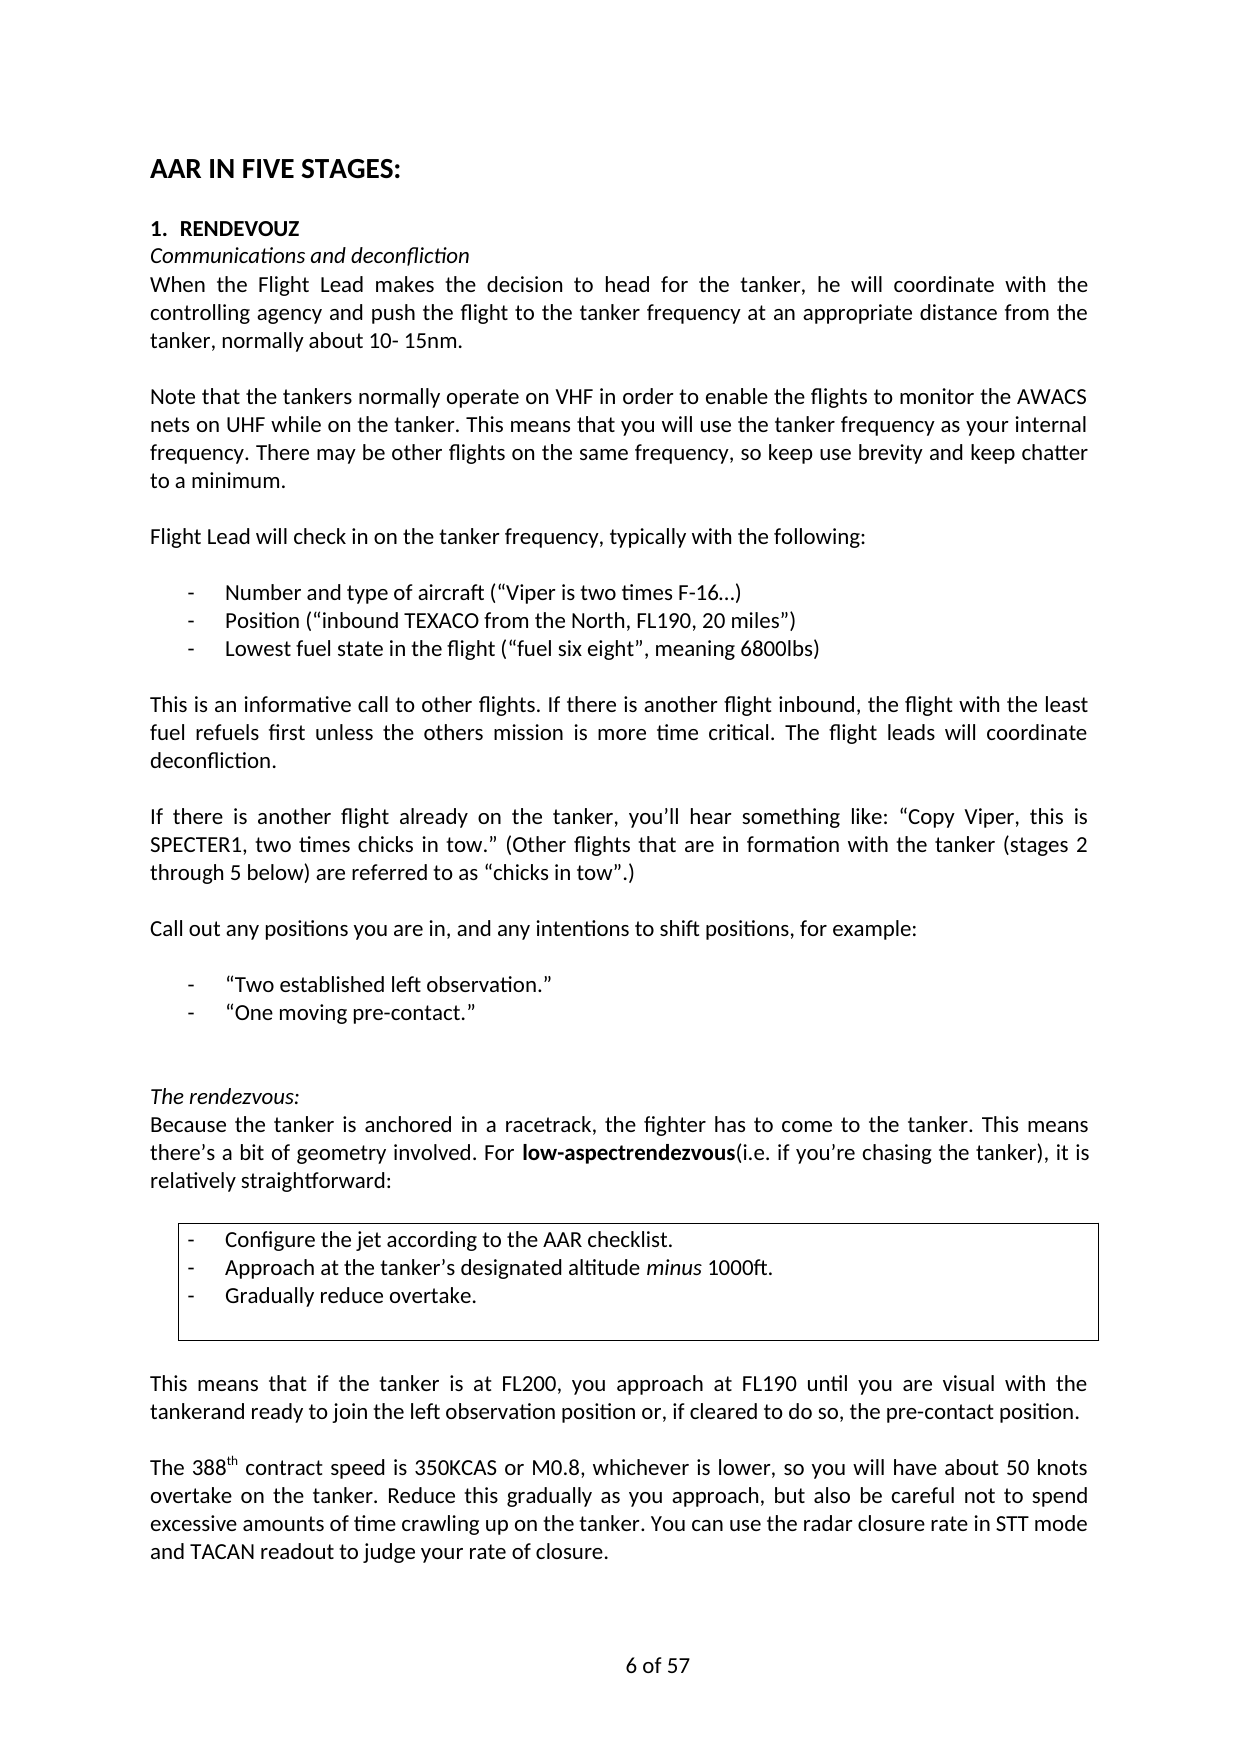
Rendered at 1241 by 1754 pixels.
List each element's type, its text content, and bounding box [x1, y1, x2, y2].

text The rendezvous: [150, 1082, 1090, 1110]
text Flight Lead will check in on the tanker frequency, typically with the following: [150, 522, 1090, 550]
text The 388th contract speed is 350KCAS or M0.8, whichever is lower, so you will have about 50 knots overtake on the tanker. Reduce this gradually as you approach, but also be careful not to spend excessive amounts of time crawling up on the tanker. You can use the radar closure rate in STT mode and TACAN readout to judge your rate of closure. [150, 1453, 1090, 1565]
text When the Flight Lead makes the decision to head for the tanker, he will coordinate with the controlling agency and push the flight to the tanker frequency at an appropriate distance from the tanker, normally about 10- 15nm. [150, 270, 1090, 354]
text This means that if the tanker is at FL200, you approach at FL190 until you are visual with the tankerand ready to join the left observation position or, if cleared to do so, the pre-contact position. [150, 1369, 1090, 1425]
text Call out any positions you are in, and any intentions to shift positions, for example: [150, 914, 1090, 942]
list Approach at the tanker’s designated altitude minus 1000ft. [179, 1250, 1098, 1278]
list Lowest fuel state in the flight (“fuel six eight”, meaning 6800lbs) [187, 634, 1090, 662]
list Configure the jet according to the AAR checklist. [179, 1224, 1098, 1250]
list Gradually reduce overtake. [179, 1278, 1098, 1309]
list Number and type of aircraft (“Viper is two times F-16…) [187, 578, 1090, 606]
text This is an informative call to other flights. If there is another flight inbound, the flight with the least fuel refuels first unless the others mission is more time critical. The flight leads will coordinate deconfliction. [150, 690, 1090, 774]
text AAR IN FIVE STAGES: [150, 150, 1090, 186]
text Note that the tankers normally operate on VHF in order to enable the flights to monitor the AWACS nets on UHF while on the tanker. This means that you will use the tanker frequency as your internal frequency. There may be other flights on the same frequency, so keep use brevity and keep chatter to a minimum. [150, 382, 1090, 494]
text Because the tanker is anchored in a racetrack, the fighter has to come to the tanker. This means there’s a bit of geometry involved. For low-aspectrendezvous(i.e. if you’re chasing the tanker), it is relatively straightforward: [150, 1110, 1090, 1194]
text Communications and deconfliction [150, 242, 1090, 270]
list “Two established left observation.” [187, 970, 1090, 998]
list RENDEVOUZ [150, 214, 1090, 242]
list Position (“inbound TEXACO from the North, FL190, 20 miles”) [187, 606, 1090, 634]
text If there is another flight already on the tanker, you’ll hear something like: “Copy Viper, this is SPECTER1, two times chicks in tow.” (Other flights that are in formation with the tanker (stages 2 through 5 below) are referred to as “chicks in tow”.) [150, 802, 1090, 886]
list “One moving pre-contact.” [187, 998, 1090, 1026]
